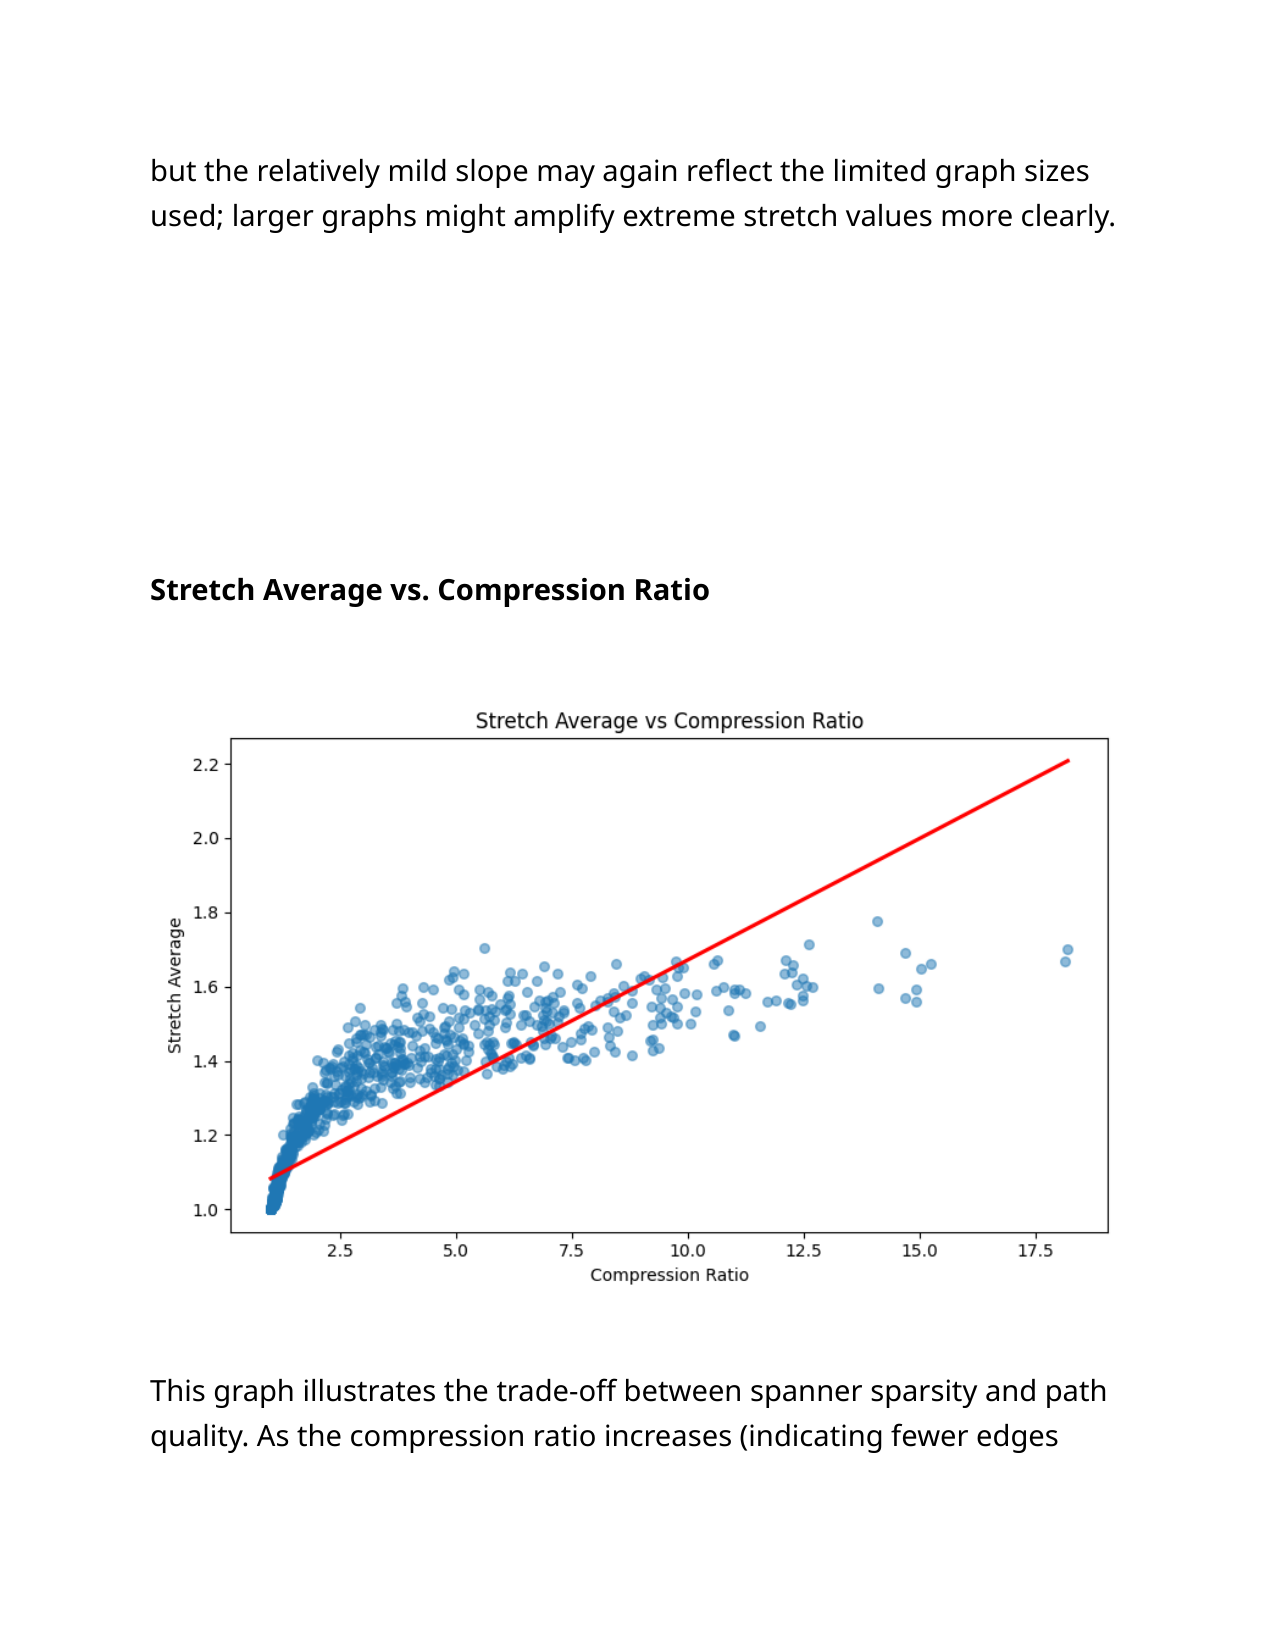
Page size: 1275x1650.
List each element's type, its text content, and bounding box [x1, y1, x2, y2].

text Stretch Average vs. Compression Ratio [150, 569, 1125, 609]
picture [150, 693, 1125, 1303]
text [150, 150, 1125, 235]
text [150, 1324, 1125, 1455]
